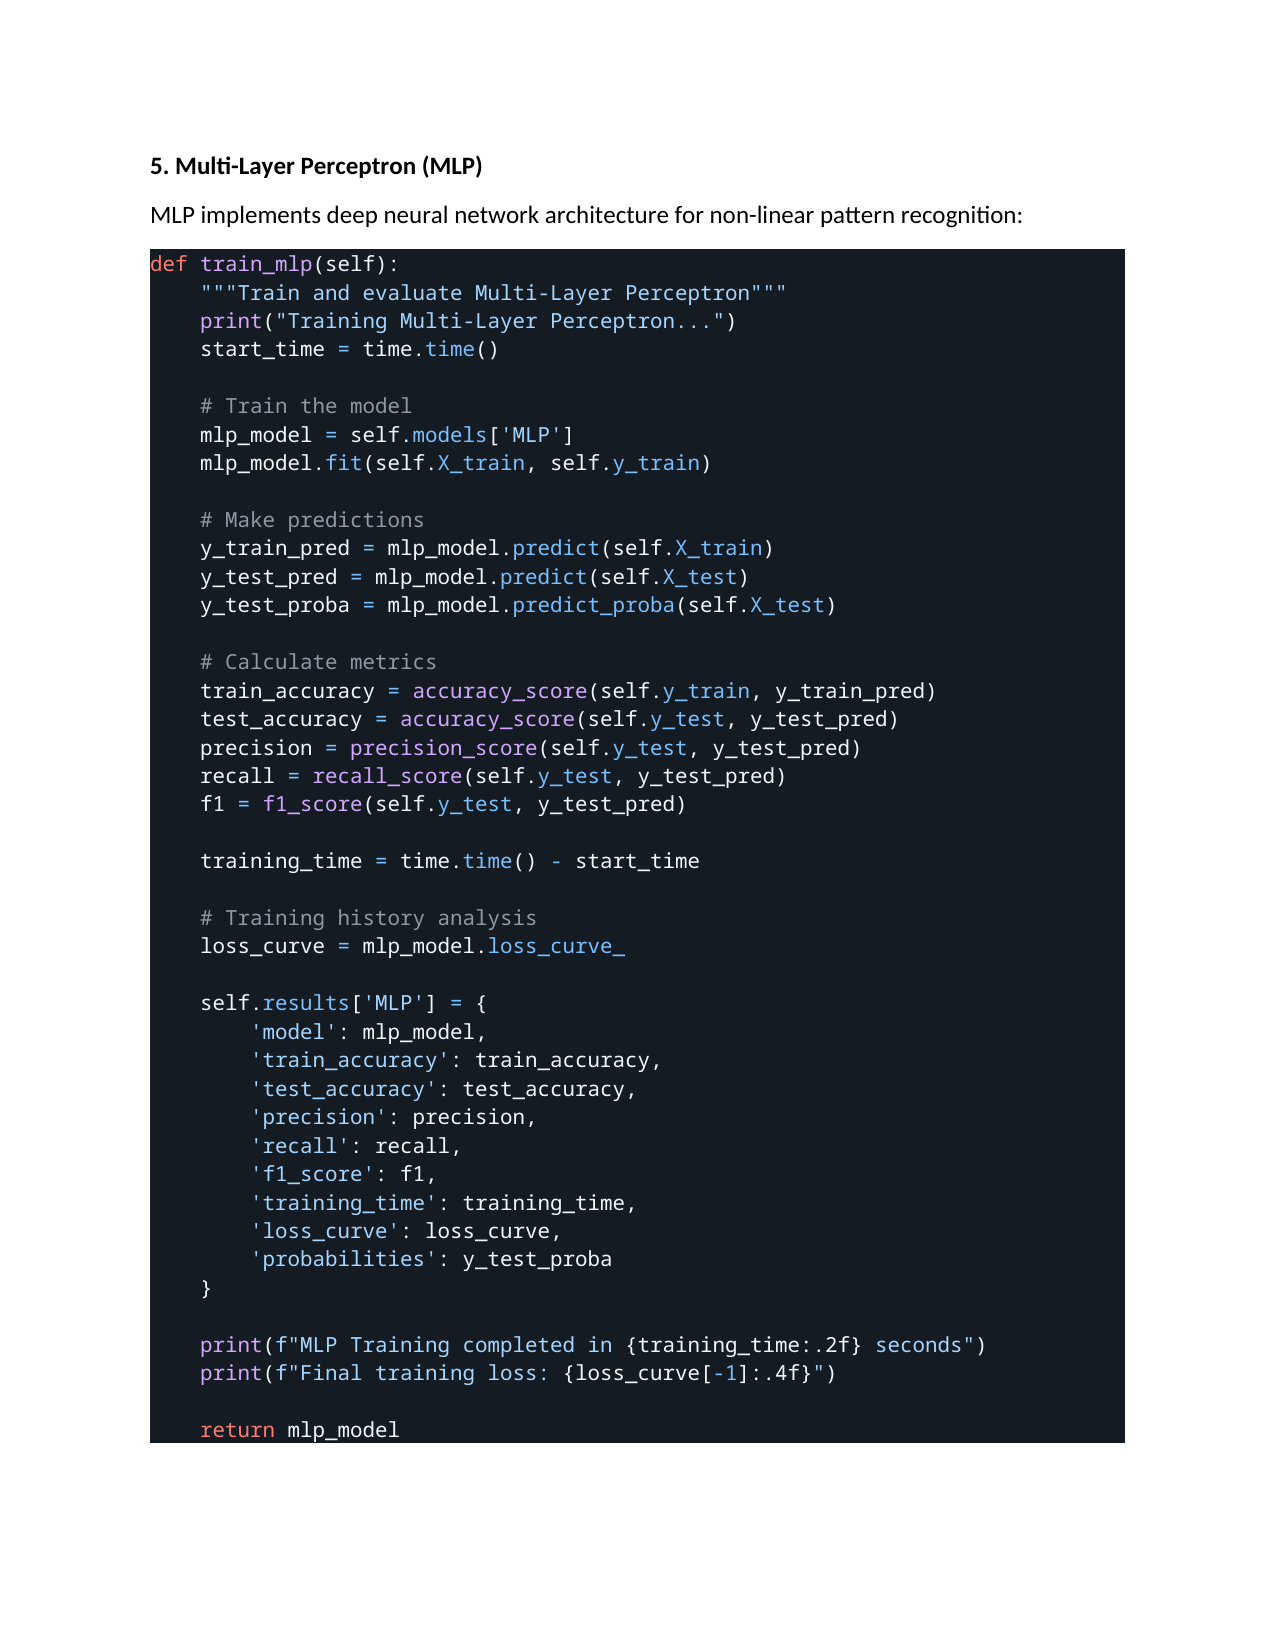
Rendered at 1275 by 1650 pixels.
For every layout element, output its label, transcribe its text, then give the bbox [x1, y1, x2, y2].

text 'model': mlp_model, [150, 1017, 1125, 1045]
text """Train and evaluate Multi-Layer Perceptron""" [150, 278, 1125, 306]
text print(f"MLP Training completed in {training_time:.2f} seconds") [150, 1330, 1125, 1358]
text train_accuracy = accuracy_score(self.y_train, y_train_pred) [150, 676, 1125, 704]
text 'train_accuracy': train_accuracy, [150, 1045, 1125, 1074]
text 'loss_curve': loss_curve, [150, 1216, 1125, 1244]
text # Make predictions [150, 505, 1125, 533]
text return mlp_model [150, 1415, 1125, 1443]
text loss_curve = mlp_model.loss_curve_ [150, 932, 1125, 960]
text 'precision': precision, [150, 1102, 1125, 1131]
text self.results['MLP'] = { [150, 988, 1125, 1017]
text 5. Multi-Layer Perceptron (MLP) [150, 150, 1125, 181]
text # Calculate metrics [150, 647, 1125, 676]
text y_train_pred = mlp_model.predict(self.X_train) [150, 533, 1125, 562]
text start_time = time.time() [150, 334, 1125, 363]
text 'recall': recall, [150, 1131, 1125, 1159]
text print(f"Final training loss: {loss_curve[-1]:.4f}") [150, 1358, 1125, 1387]
text 'test_accuracy': test_accuracy, [150, 1074, 1125, 1102]
text mlp_model.fit(self.X_train, self.y_train) [150, 448, 1125, 477]
text precision = precision_score(self.y_test, y_test_pred) [150, 733, 1125, 761]
text mlp_model = self.models['MLP'] [150, 420, 1125, 448]
text print("Training Multi-Layer Perceptron...") [150, 306, 1125, 334]
text # Training history analysis [150, 903, 1125, 932]
text f1 = f1_score(self.y_test, y_test_pred) [150, 789, 1125, 818]
text y_test_proba = mlp_model.predict_proba(self.X_test) [150, 590, 1125, 619]
text training_time = time.time() - start_time [150, 846, 1125, 875]
text MLP implements deep neural network architecture for non-linear pattern recognition: [150, 199, 1125, 230]
text # Train the model [150, 391, 1125, 420]
text 'f1_score': f1, [150, 1159, 1125, 1188]
text 'training_time': training_time, [150, 1188, 1125, 1216]
text test_accuracy = accuracy_score(self.y_test, y_test_pred) [150, 704, 1125, 733]
text 'probabilities': y_test_proba [150, 1244, 1125, 1273]
text y_test_pred = mlp_model.predict(self.X_test) [150, 562, 1125, 590]
text def train_mlp(self): [150, 249, 1125, 278]
text } [150, 1273, 1125, 1301]
text recall = recall_score(self.y_test, y_test_pred) [150, 761, 1125, 789]
